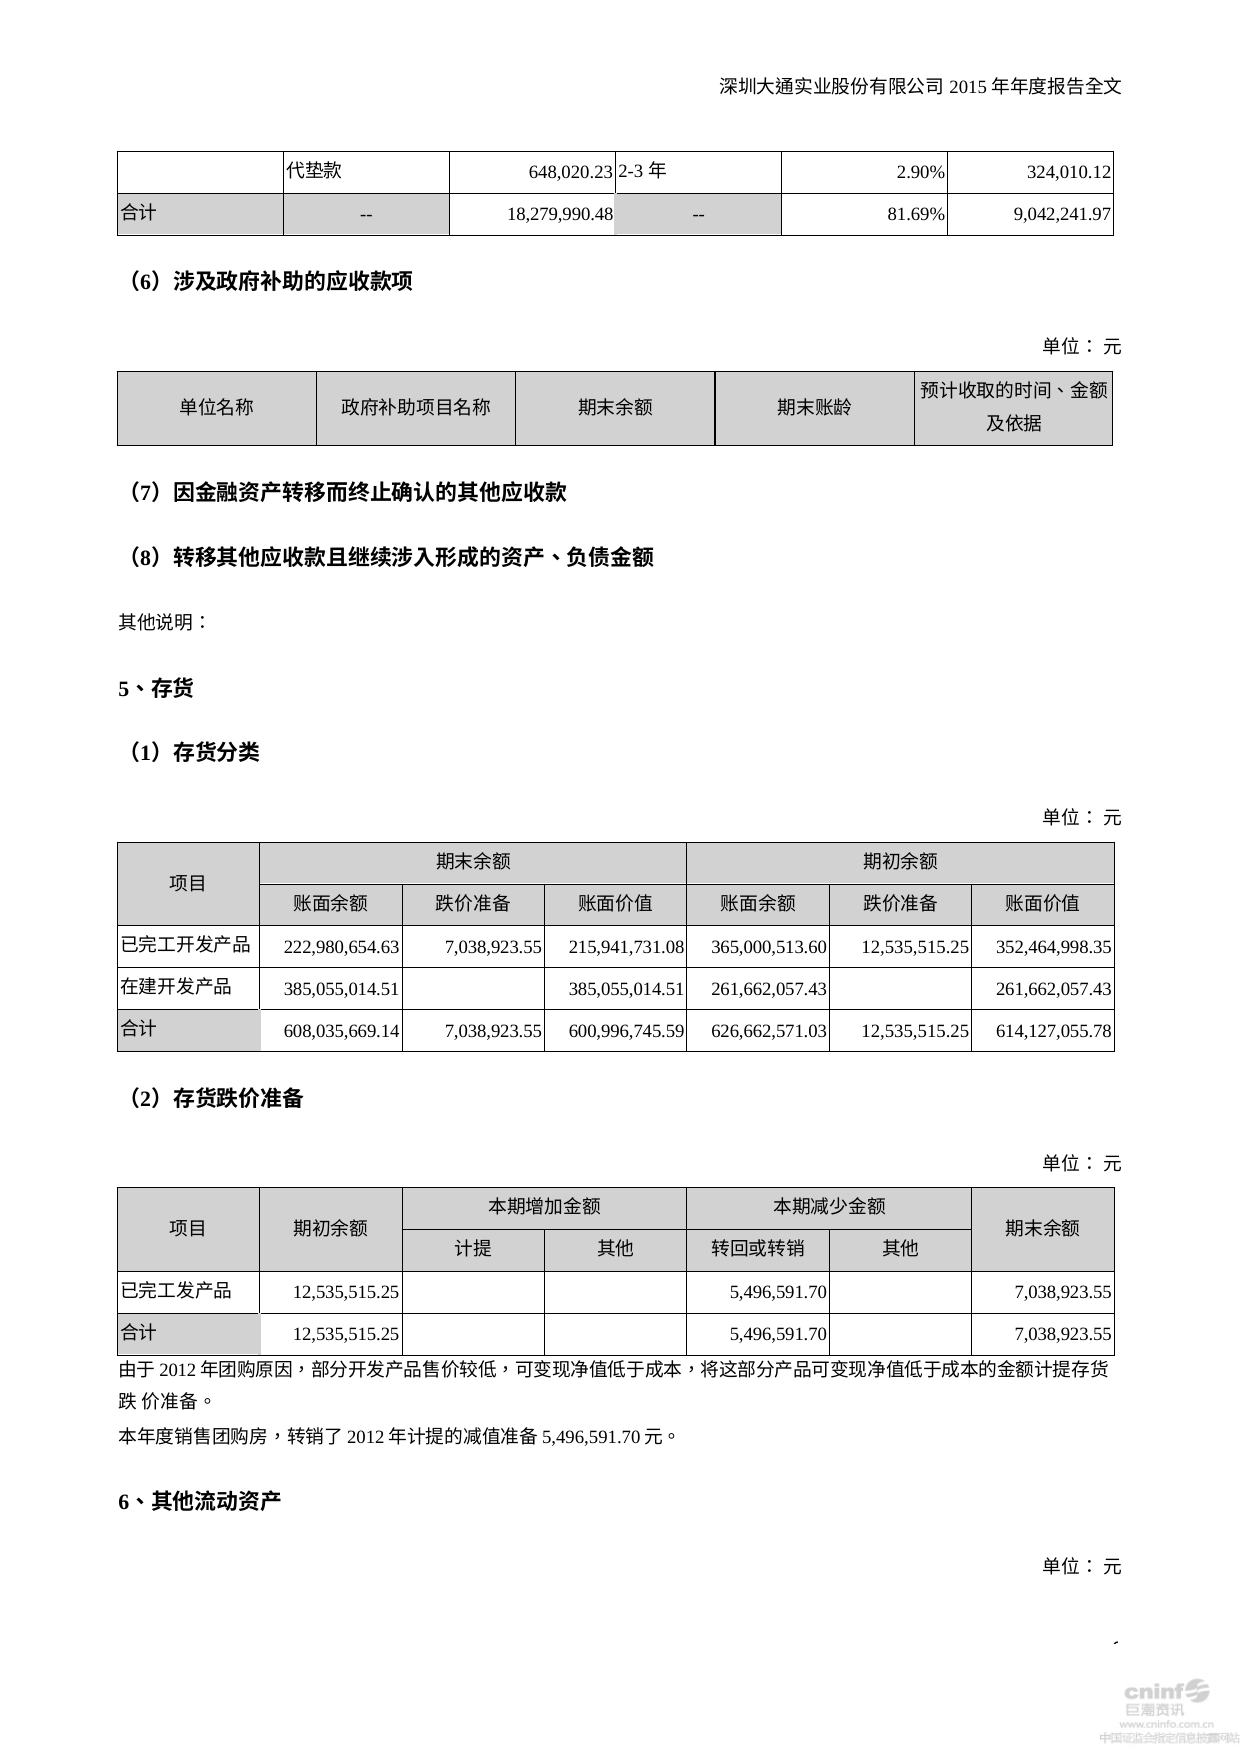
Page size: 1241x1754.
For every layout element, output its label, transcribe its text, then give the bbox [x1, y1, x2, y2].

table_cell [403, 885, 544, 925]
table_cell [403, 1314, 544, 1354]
text 由于2012年团购原因，部分开发产品售价较低，可变现净值低于成本，将这部分产品可变现净值低于成本的金额计提存货跌 价准备。 [118, 1357, 1124, 1414]
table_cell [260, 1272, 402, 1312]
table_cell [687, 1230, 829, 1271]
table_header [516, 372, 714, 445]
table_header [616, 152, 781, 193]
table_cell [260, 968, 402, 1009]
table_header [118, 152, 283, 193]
subtitle （6）涉及政府补助的应收款项 [118, 266, 1240, 296]
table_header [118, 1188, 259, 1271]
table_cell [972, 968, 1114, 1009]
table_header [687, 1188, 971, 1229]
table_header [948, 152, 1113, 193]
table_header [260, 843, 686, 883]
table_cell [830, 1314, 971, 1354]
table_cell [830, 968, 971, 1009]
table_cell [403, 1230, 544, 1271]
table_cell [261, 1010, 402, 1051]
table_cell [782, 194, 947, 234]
subtitle （7）因金融资产转移而终止确认的其他应收款 [118, 477, 1240, 507]
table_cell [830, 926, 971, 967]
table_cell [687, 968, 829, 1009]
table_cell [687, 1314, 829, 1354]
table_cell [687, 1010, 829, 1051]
text 单位： 元 [102, 334, 1122, 359]
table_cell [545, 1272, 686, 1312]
subtitle （8）转移其他应收款且继续涉入形成的资产、负债金额 [118, 542, 1240, 571]
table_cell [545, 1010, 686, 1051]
subtitle （1）存货分类 [118, 737, 1240, 767]
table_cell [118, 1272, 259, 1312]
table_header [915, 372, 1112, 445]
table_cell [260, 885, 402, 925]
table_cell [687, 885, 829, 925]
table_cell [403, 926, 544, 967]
text 本年度销售团购房，转销了2012年计提的减值准备5,496,591.70元。 [118, 1423, 1240, 1449]
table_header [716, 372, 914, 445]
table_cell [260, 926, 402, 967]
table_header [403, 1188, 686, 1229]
subtitle 6、其他流动资产 [118, 1486, 1240, 1516]
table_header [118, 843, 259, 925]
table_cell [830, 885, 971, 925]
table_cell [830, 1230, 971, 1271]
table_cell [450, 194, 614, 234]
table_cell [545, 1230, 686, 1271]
text 其他说明： [118, 609, 1240, 634]
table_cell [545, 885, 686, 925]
subtitle 5、存货 [118, 673, 1240, 702]
text 单位： 元 [102, 804, 1122, 830]
subtitle （2）存货跌价准备 [118, 1083, 1240, 1113]
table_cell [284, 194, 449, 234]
picture [1099, 1673, 1241, 1754]
text 单位： 元 [102, 1150, 1122, 1176]
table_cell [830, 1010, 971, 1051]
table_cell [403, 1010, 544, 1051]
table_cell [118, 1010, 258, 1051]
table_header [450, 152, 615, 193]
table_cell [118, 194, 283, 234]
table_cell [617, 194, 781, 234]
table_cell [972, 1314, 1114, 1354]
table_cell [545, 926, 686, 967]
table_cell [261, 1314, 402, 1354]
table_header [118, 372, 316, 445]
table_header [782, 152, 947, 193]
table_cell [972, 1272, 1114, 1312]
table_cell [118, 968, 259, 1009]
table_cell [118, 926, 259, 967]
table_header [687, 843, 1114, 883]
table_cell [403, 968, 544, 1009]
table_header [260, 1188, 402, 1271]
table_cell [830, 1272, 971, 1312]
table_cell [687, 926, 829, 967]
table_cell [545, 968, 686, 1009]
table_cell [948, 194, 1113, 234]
text 单位： 元 [102, 1553, 1122, 1579]
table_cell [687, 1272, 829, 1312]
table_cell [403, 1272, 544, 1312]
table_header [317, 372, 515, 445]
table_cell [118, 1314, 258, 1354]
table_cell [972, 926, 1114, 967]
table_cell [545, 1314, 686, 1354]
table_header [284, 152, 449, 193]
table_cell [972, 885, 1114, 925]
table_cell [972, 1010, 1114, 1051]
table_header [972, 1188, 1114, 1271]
